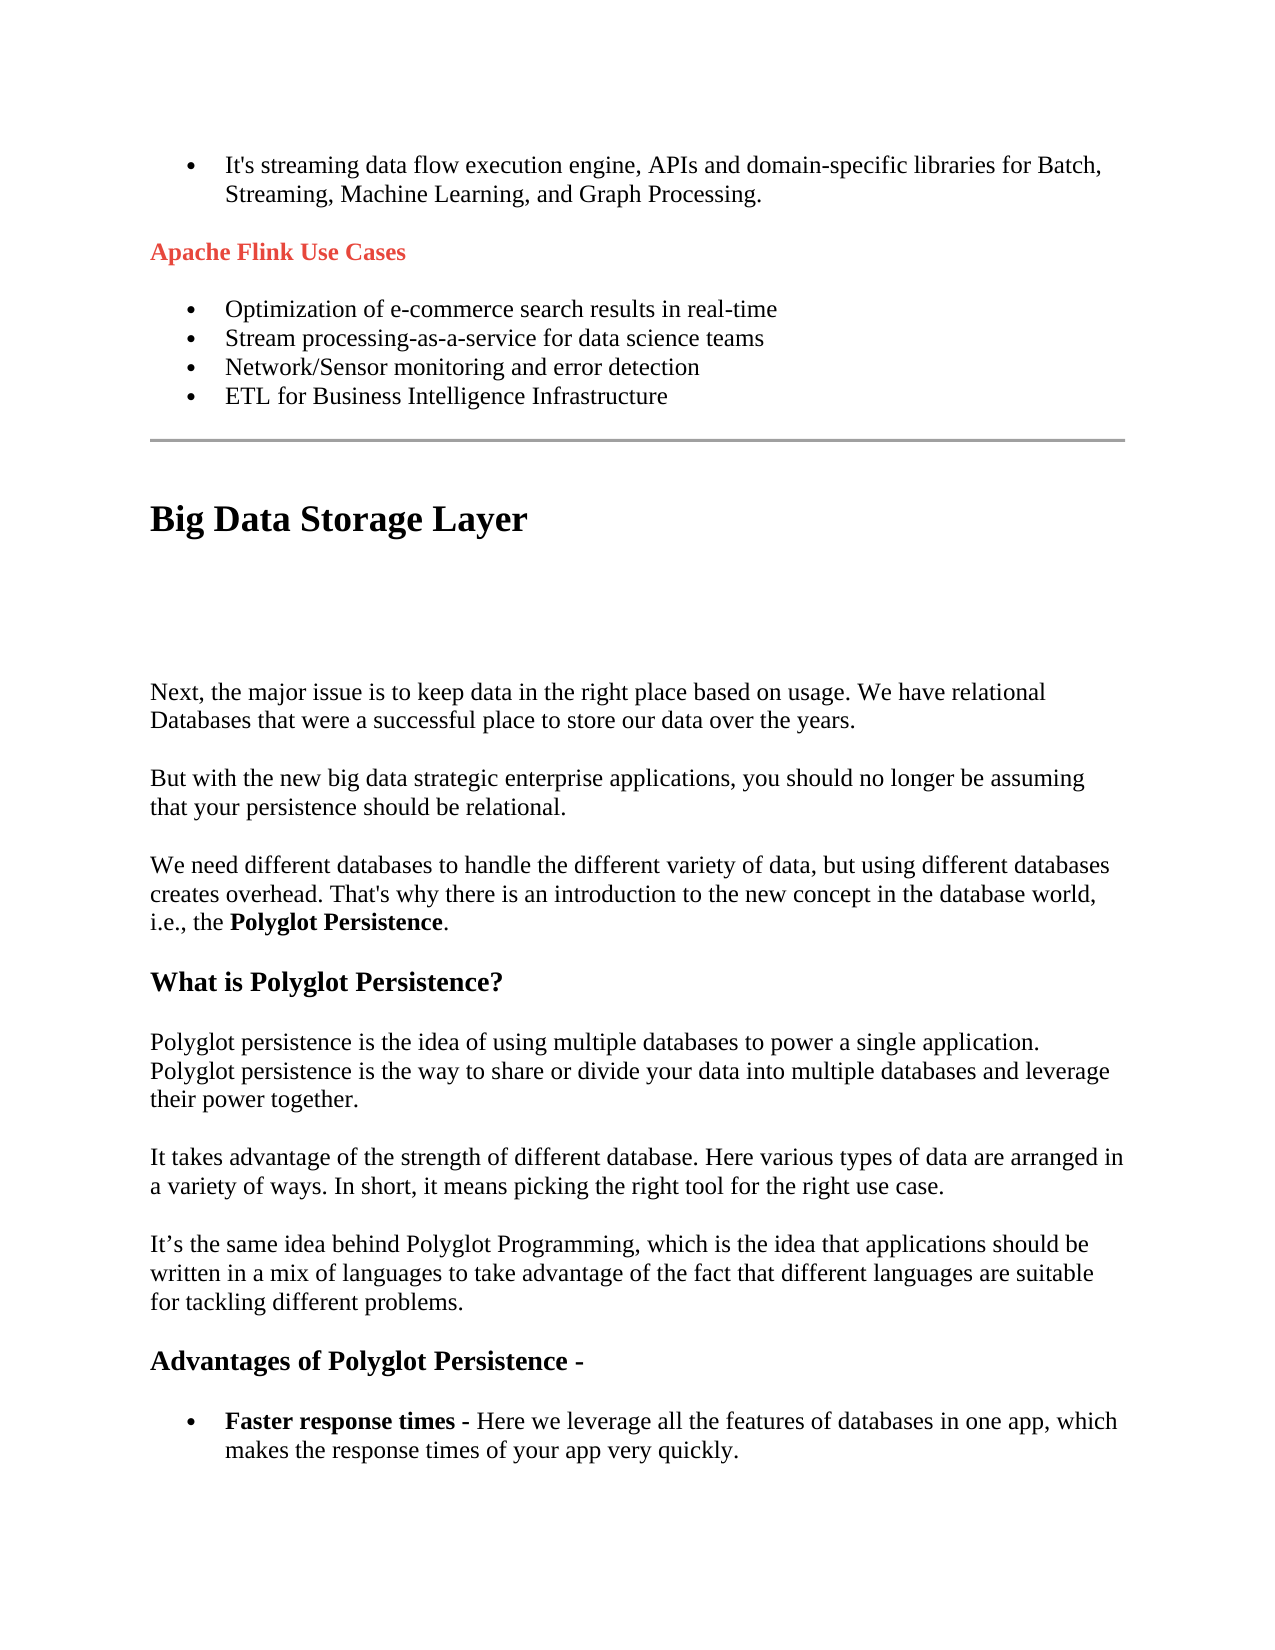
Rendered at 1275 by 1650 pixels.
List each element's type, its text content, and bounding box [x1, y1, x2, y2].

list Optimization of e-commerce search results in real-time [187, 294, 1125, 323]
list Network/Sensor monitoring and error detection [187, 352, 1125, 381]
text Next, the major issue is to keep data in the right place based on usage. We have relational Databases that were a successful place to store our data over the years. [150, 677, 1125, 734]
text It’s the same idea behind Polyglot Programming, which is the idea that applications should be written in a mix of languages to take advantage of the fact that different languages are suitable for tackling different problems. [150, 1229, 1125, 1315]
text Apache Flink Use Cases [150, 237, 1125, 265]
list Stream processing-as-a-service for data science teams [187, 323, 1125, 352]
text It takes advantage of the strength of different database. Here various types of data are arranged in a variety of ways. In short, it means picking the right tool for the right use case. [150, 1142, 1125, 1200]
list It's streaming data flow execution engine, APIs and domain-specific libraries for Batch, Streaming, Machine Learning, and Graph Processing. [187, 150, 1125, 207]
text We need different databases to handle the different variety of data, but using different databases creates overhead. That's why there is an introduction to the new concept in the database world, i.e., the Polyglot Persistence. [150, 850, 1125, 936]
text But with the new big data strategic enterprise applications, you should no longer be assuming that your persistence should be relational. [150, 763, 1125, 821]
text What is Polyglot Persistence? [150, 965, 1125, 998]
text Advantages of Polyglot Persistence - [150, 1344, 1125, 1377]
list Faster response times - Here we leverage all the features of databases in one app, which makes the response times of your app very quickly. [187, 1406, 1125, 1463]
text Polyglot persistence is the idea of using multiple databases to power a single application. Polyglot persistence is the way to share or divide your data into multiple databases and leverage their power together. [150, 1027, 1125, 1113]
list ETL for Business Intelligence Infrastructure [187, 381, 1125, 409]
text Big Data Storage Layer [150, 496, 1125, 539]
